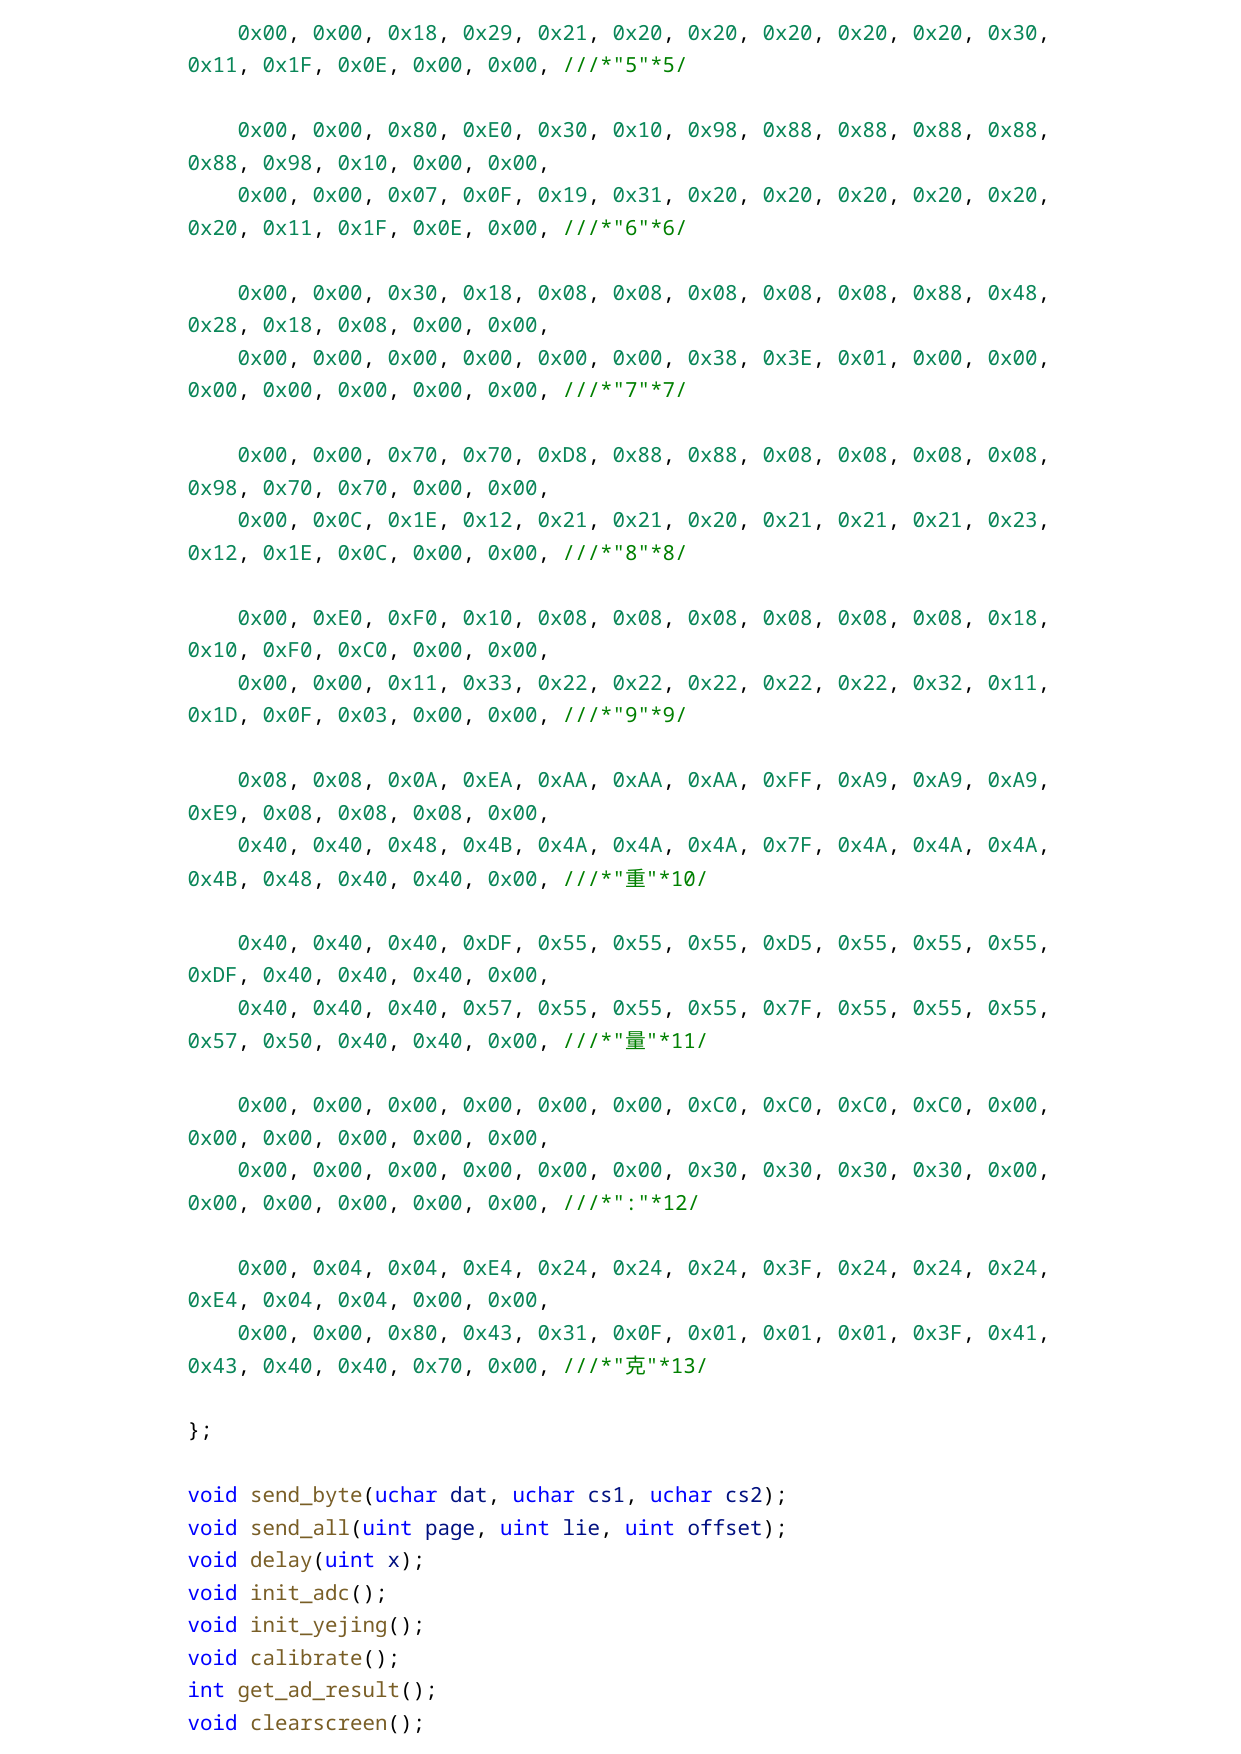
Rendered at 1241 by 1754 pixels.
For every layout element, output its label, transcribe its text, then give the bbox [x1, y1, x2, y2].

text void send_byte(uchar dat, uchar cs1, uchar cs2); [187, 1478, 1053, 1511]
text 0x00, 0x00, 0x11, 0x33, 0x22, 0x22, 0x22, 0x22, 0x22, 0x32, 0x11, 0x1D, 0x0F, 0x03, 0x00, 0x00, ///*"9"*9/ [187, 666, 1053, 731]
text 0x00, 0x00, 0x00, 0x00, 0x00, 0x00, 0x30, 0x30, 0x30, 0x30, 0x00, 0x00, 0x00, 0x00, 0x00, 0x00, ///*":"*12/ [187, 1153, 1053, 1218]
text 0x00, 0x00, 0x00, 0x00, 0x00, 0x00, 0x38, 0x3E, 0x01, 0x00, 0x00, 0x00, 0x00, 0x00, 0x00, 0x00, ///*"7"*7/ [187, 341, 1053, 406]
text 0x00, 0x00, 0x18, 0x29, 0x21, 0x20, 0x20, 0x20, 0x20, 0x20, 0x30, 0x11, 0x1F, 0x0E, 0x00, 0x00, ///*"5"*5/ [187, 16, 1053, 81]
text void init_adc(); [187, 1576, 1053, 1608]
text void delay(uint x); [187, 1543, 1053, 1576]
text void send_all(uint page, uint lie, uint offset); [187, 1511, 1053, 1543]
text 0x00, 0x00, 0x70, 0x70, 0xD8, 0x88, 0x88, 0x08, 0x08, 0x08, 0x08, 0x98, 0x70, 0x70, 0x00, 0x00, [187, 438, 1053, 503]
text 0x40, 0x40, 0x48, 0x4B, 0x4A, 0x4A, 0x4A, 0x7F, 0x4A, 0x4A, 0x4A, 0x4B, 0x48, 0x40, 0x40, 0x00, ///*"重"*10/ [187, 828, 1053, 893]
text void calibrate(); [187, 1641, 1053, 1673]
text 0x40, 0x40, 0x40, 0xDF, 0x55, 0x55, 0x55, 0xD5, 0x55, 0x55, 0x55, 0xDF, 0x40, 0x40, 0x40, 0x00, [187, 926, 1053, 991]
text int get_ad_result(); [187, 1673, 1053, 1706]
text 0x00, 0x04, 0x04, 0xE4, 0x24, 0x24, 0x24, 0x3F, 0x24, 0x24, 0x24, 0xE4, 0x04, 0x04, 0x00, 0x00, [187, 1251, 1053, 1316]
text 0x00, 0x00, 0x00, 0x00, 0x00, 0x00, 0xC0, 0xC0, 0xC0, 0xC0, 0x00, 0x00, 0x00, 0x00, 0x00, 0x00, [187, 1088, 1053, 1153]
text 0x00, 0x00, 0x07, 0x0F, 0x19, 0x31, 0x20, 0x20, 0x20, 0x20, 0x20, 0x20, 0x11, 0x1F, 0x0E, 0x00, ///*"6"*6/ [187, 178, 1053, 243]
text 0x00, 0x00, 0x80, 0xE0, 0x30, 0x10, 0x98, 0x88, 0x88, 0x88, 0x88, 0x88, 0x98, 0x10, 0x00, 0x00, [187, 113, 1053, 178]
text 0x40, 0x40, 0x40, 0x57, 0x55, 0x55, 0x55, 0x7F, 0x55, 0x55, 0x55, 0x57, 0x50, 0x40, 0x40, 0x00, ///*"量"*11/ [187, 991, 1053, 1056]
text 0x08, 0x08, 0x0A, 0xEA, 0xAA, 0xAA, 0xAA, 0xFF, 0xA9, 0xA9, 0xA9, 0xE9, 0x08, 0x08, 0x08, 0x00, [187, 763, 1053, 828]
text 0x00, 0x00, 0x30, 0x18, 0x08, 0x08, 0x08, 0x08, 0x08, 0x88, 0x48, 0x28, 0x18, 0x08, 0x00, 0x00, [187, 276, 1053, 341]
text 0x00, 0xE0, 0xF0, 0x10, 0x08, 0x08, 0x08, 0x08, 0x08, 0x08, 0x18, 0x10, 0xF0, 0xC0, 0x00, 0x00, [187, 601, 1053, 666]
text 0x00, 0x0C, 0x1E, 0x12, 0x21, 0x21, 0x20, 0x21, 0x21, 0x21, 0x23, 0x12, 0x1E, 0x0C, 0x00, 0x00, ///*"8"*8/ [187, 503, 1053, 568]
text void init_yejing(); [187, 1608, 1053, 1641]
text 0x00, 0x00, 0x80, 0x43, 0x31, 0x0F, 0x01, 0x01, 0x01, 0x3F, 0x41, 0x43, 0x40, 0x40, 0x70, 0x00, ///*"克"*13/ [187, 1316, 1053, 1381]
text }; [187, 1413, 1053, 1446]
text void clearscreen(); [187, 1706, 1053, 1738]
